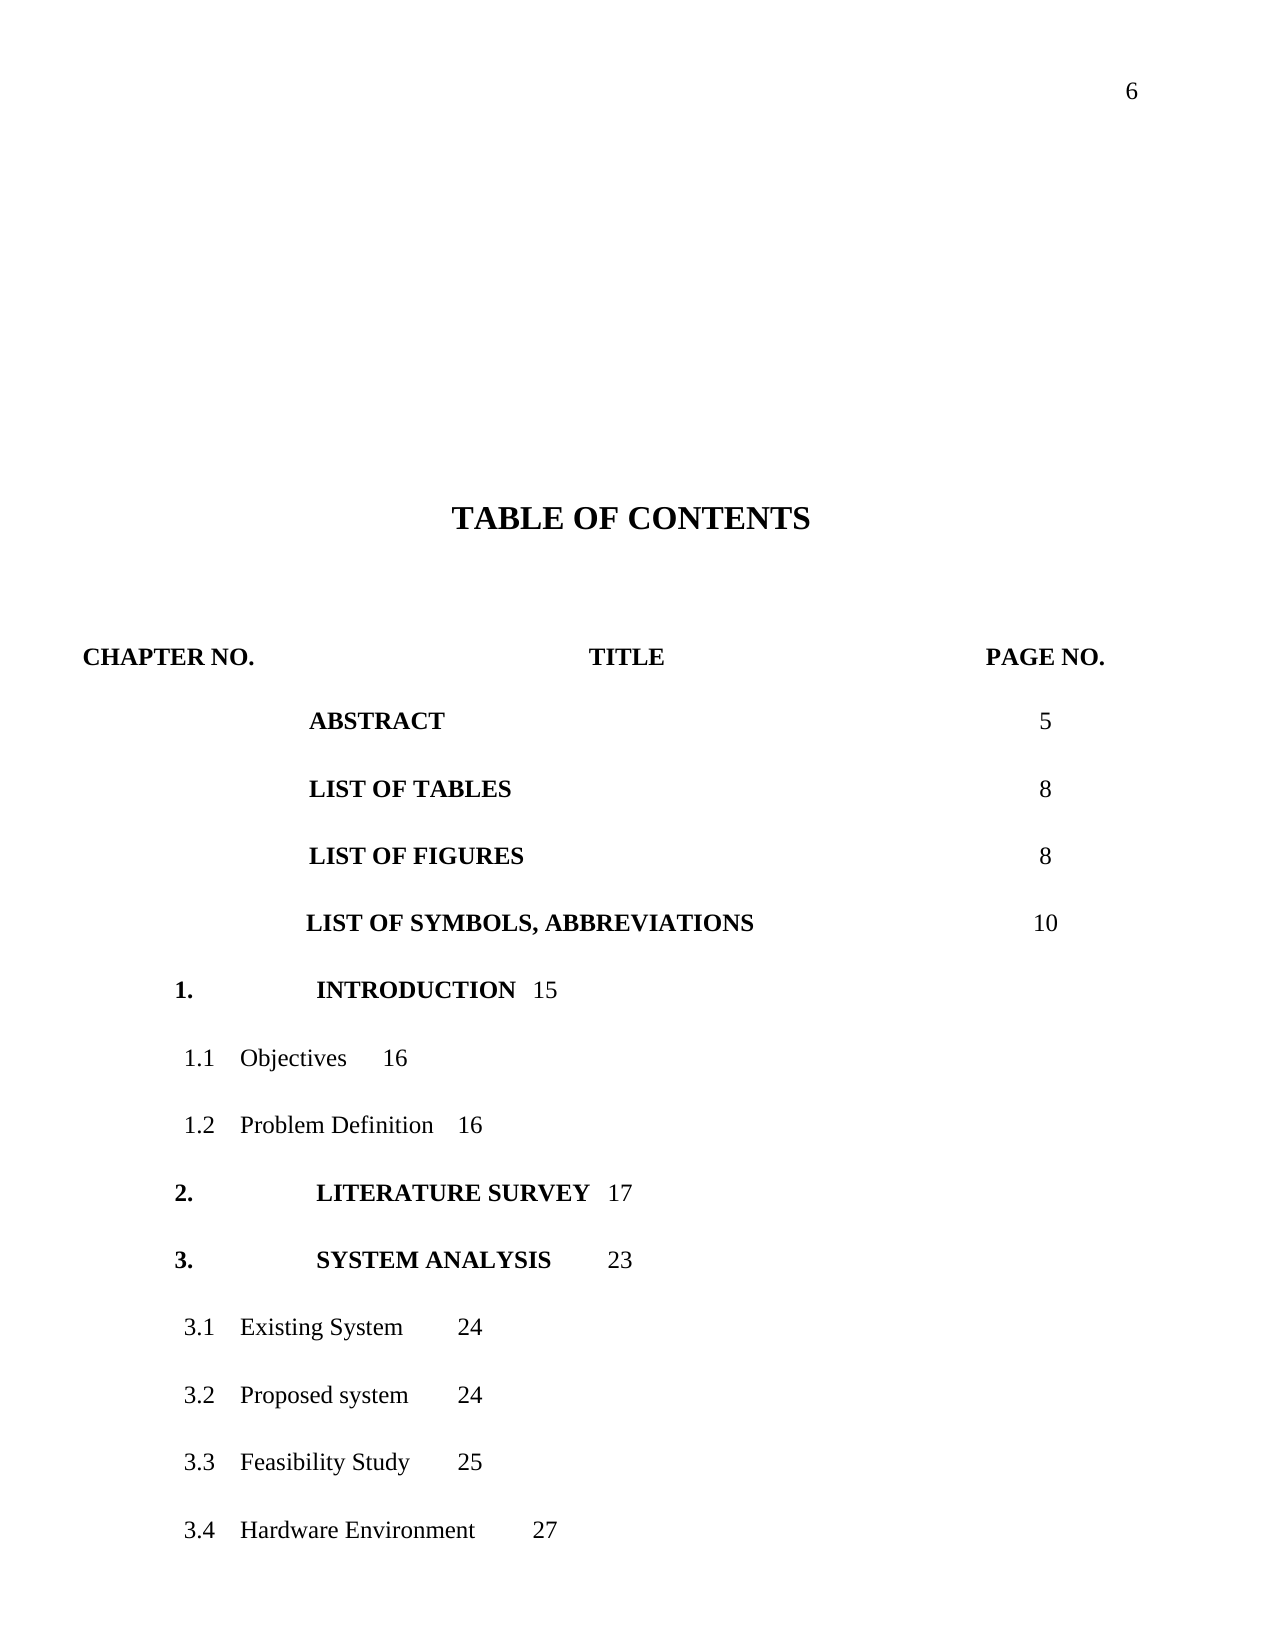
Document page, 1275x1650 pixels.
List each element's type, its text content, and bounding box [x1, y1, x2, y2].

list Objectives 16 [184, 1043, 1145, 1072]
text LIST OF TABLES 8 [82, 774, 1145, 802]
list SYSTEM ANALYSIS 23 [174, 1245, 1145, 1274]
list Hardware Environment 27 [184, 1515, 1145, 1544]
list INTRODUCTION 15 [174, 976, 1145, 1004]
text CHAPTER NO. TITLE PAGE NO. [82, 642, 1145, 671]
list Feasibility Study 25 [184, 1447, 1145, 1476]
text LIST OF FIGURES 8 [82, 841, 1145, 870]
text ABSTRACT 5 [82, 706, 1145, 735]
text LIST OF SYMBOLS, ABBREVIATIONS 10 [82, 908, 1145, 937]
list LITERATURE SURVEY 17 [174, 1178, 1145, 1207]
subtitle TABLE OF CONTENTS [117, 498, 1145, 536]
list Existing System 24 [184, 1312, 1145, 1341]
list Proposed system 24 [184, 1380, 1145, 1409]
list Problem Definition 16 [184, 1110, 1145, 1139]
